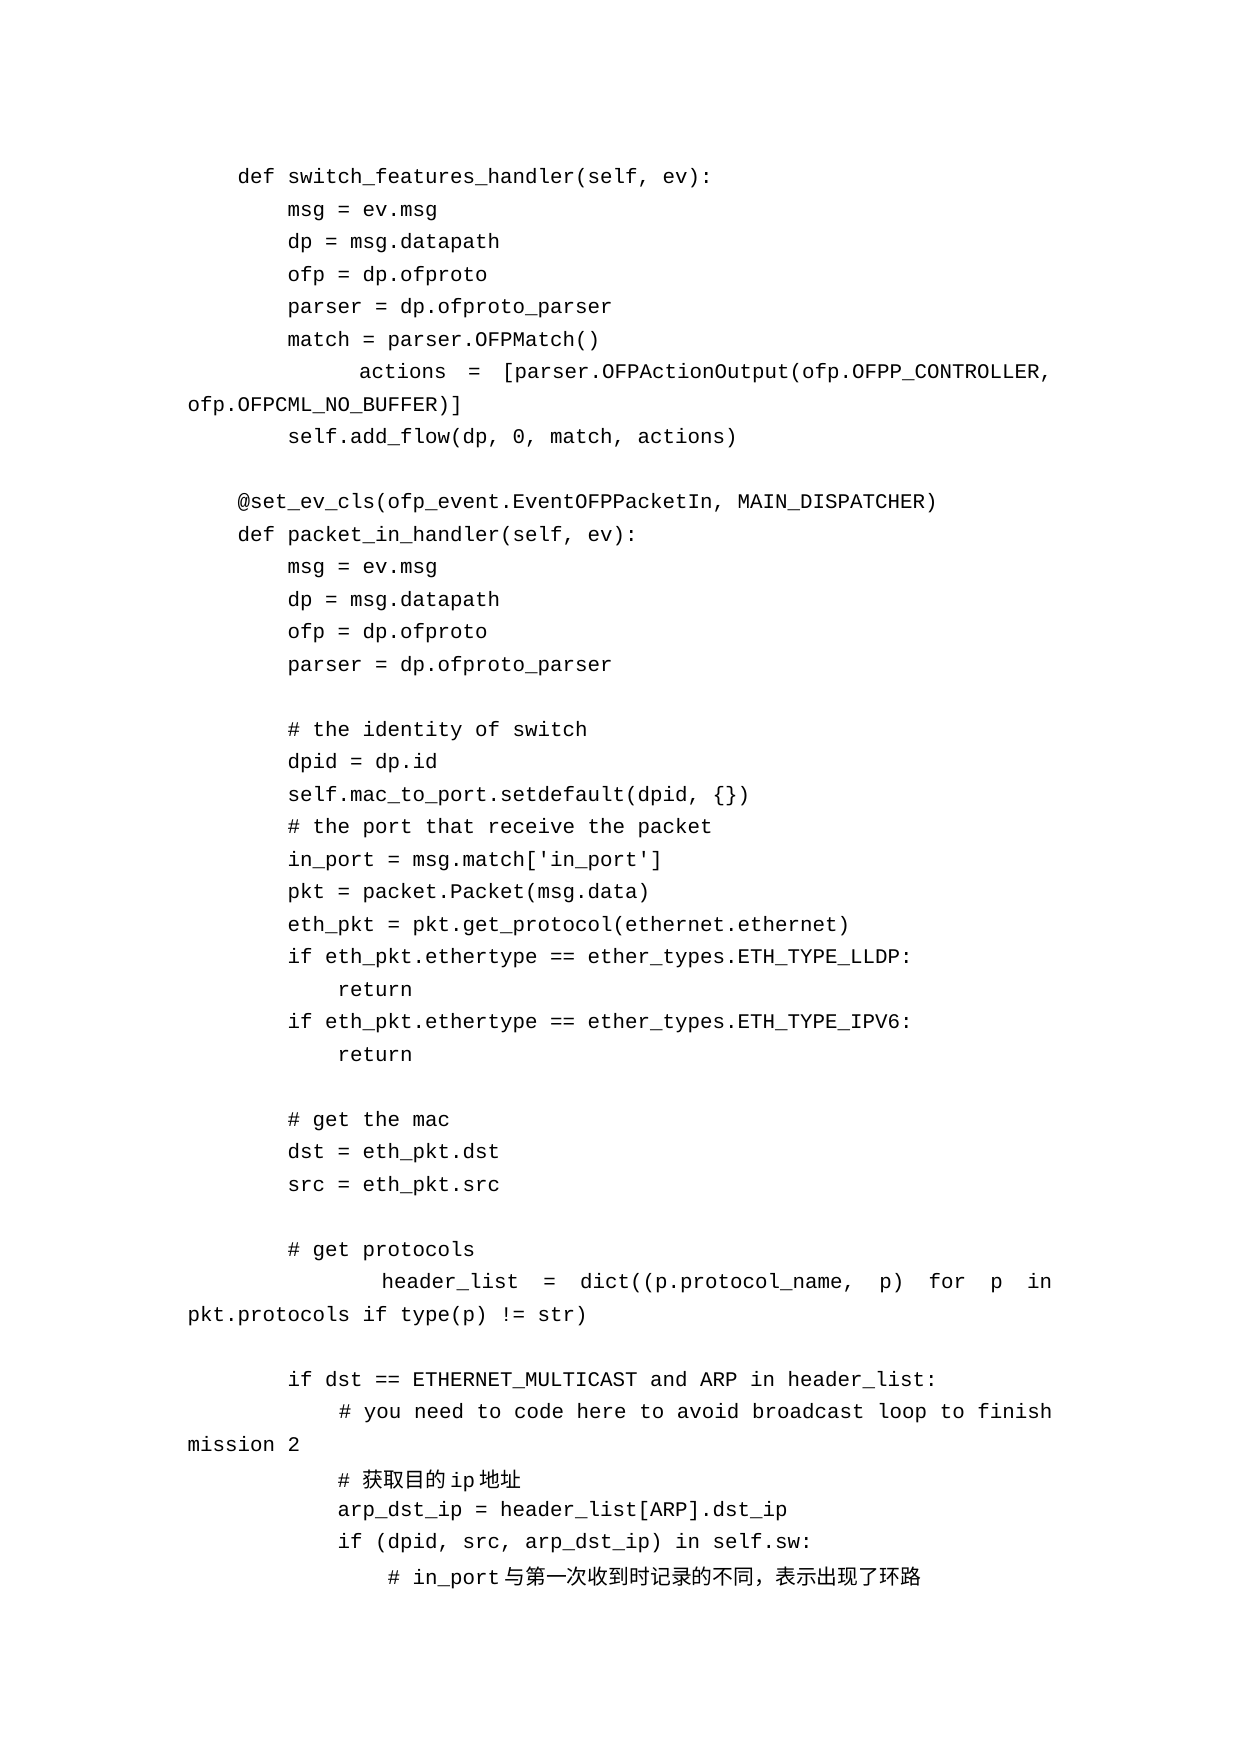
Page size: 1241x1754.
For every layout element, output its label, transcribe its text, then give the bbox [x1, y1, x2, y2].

text msg = ev.msg [187, 552, 1053, 584]
text if (dpid, src, arp_dst_ip) in self.sw: [187, 1527, 1053, 1559]
text if eth_pkt.ethertype == ether_types.ETH_TYPE_LLDP: [187, 942, 1053, 974]
text in_port = msg.match['in_port'] [187, 844, 1053, 877]
text def switch_features_handler(self, ev): [187, 162, 1053, 194]
text arp_dst_ip = header_list[ARP].dst_ip [187, 1494, 1053, 1527]
text self.mac_to_port.setdefault(dpid, {}) [187, 779, 1053, 812]
text msg = ev.msg [187, 194, 1053, 227]
text # in_port与第一次收到时记录的不同，表示出现了环路 [187, 1559, 1053, 1592]
text dp = msg.datapath [187, 227, 1053, 259]
text eth_pkt = pkt.get_protocol(ethernet.ethernet) [187, 909, 1053, 942]
text # the identity of switch [187, 714, 1053, 747]
text header_list = dict((p.protocol_name, p) for p in pkt.protocols if type(p) != str) [187, 1267, 1053, 1332]
text parser = dp.ofproto_parser [187, 292, 1053, 324]
text src = eth_pkt.src [187, 1169, 1053, 1202]
text parser = dp.ofproto_parser [187, 649, 1053, 682]
text if dst == ETHERNET_MULTICAST and ARP in header_list: [187, 1364, 1053, 1397]
text dpid = dp.id [187, 747, 1053, 779]
text if eth_pkt.ethertype == ether_types.ETH_TYPE_IPV6: [187, 1007, 1053, 1039]
text @set_ev_cls(ofp_event.EventOFPPacketIn, MAIN_DISPATCHER) [187, 487, 1053, 519]
text def packet_in_handler(self, ev): [187, 519, 1053, 552]
text actions = [parser.OFPActionOutput(ofp.OFPP_CONTROLLER, ofp.OFPCML_NO_BUFFER)] [187, 357, 1053, 422]
text self.add_flow(dp, 0, match, actions) [187, 422, 1053, 454]
text ofp = dp.ofproto [187, 617, 1053, 649]
text ofp = dp.ofproto [187, 259, 1053, 292]
text # get protocols [187, 1234, 1053, 1267]
text return [187, 1039, 1053, 1072]
text return [187, 974, 1053, 1007]
text # 获取目的ip地址 [187, 1462, 1053, 1494]
text pkt = packet.Packet(msg.data) [187, 877, 1053, 909]
text dst = eth_pkt.dst [187, 1137, 1053, 1169]
text # the port that receive the packet [187, 812, 1053, 844]
text match = parser.OFPMatch() [187, 324, 1053, 357]
text # get the mac [187, 1104, 1053, 1137]
text # you need to code here to avoid broadcast loop to finish mission 2 [187, 1397, 1053, 1462]
text dp = msg.datapath [187, 584, 1053, 617]
